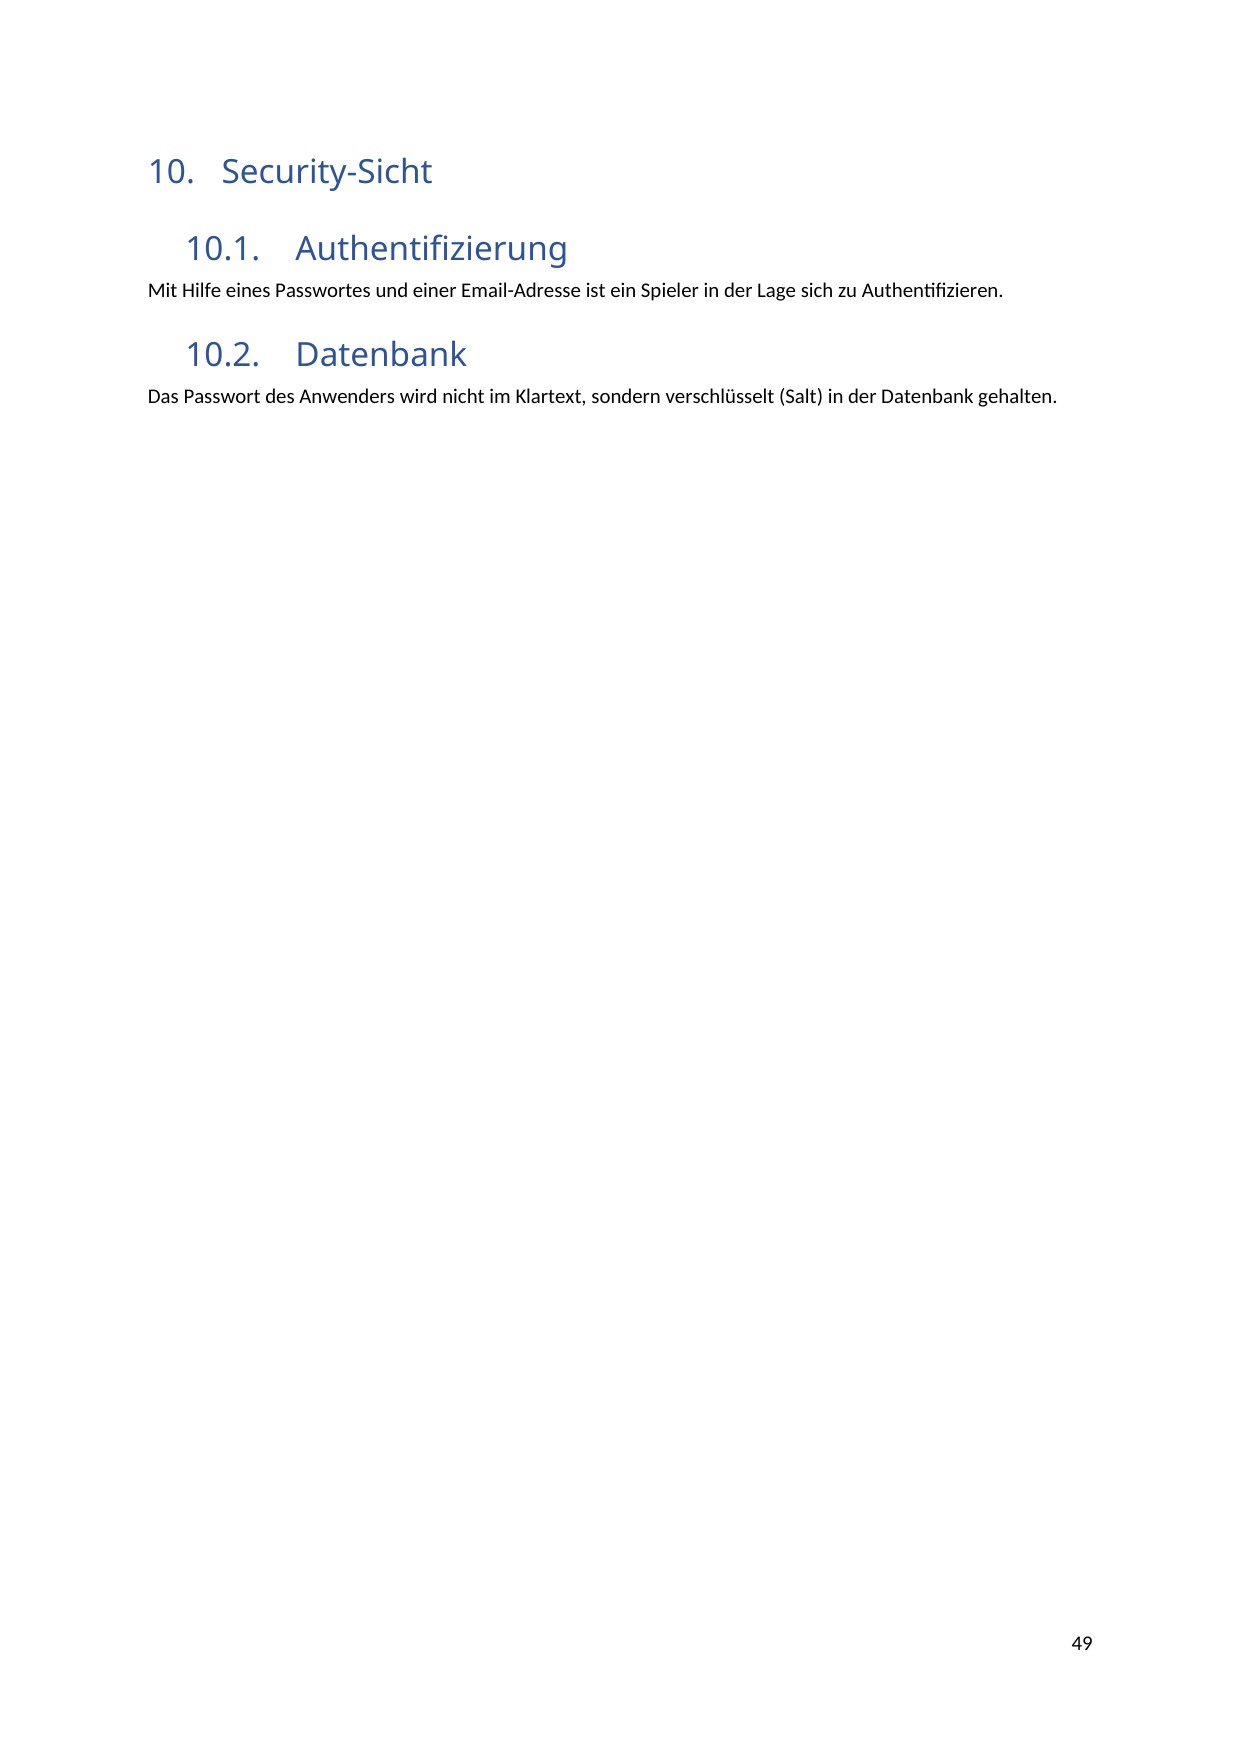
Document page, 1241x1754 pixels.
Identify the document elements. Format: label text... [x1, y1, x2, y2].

subtitle Security-Sicht [148, 148, 1093, 193]
subtitle Authentifizierung [185, 225, 1093, 270]
text Mit Hilfe eines Passwortes und einer Email-Adresse ist ein Spieler in der Lage sich zu Authentifizieren. [148, 277, 1093, 302]
text Das Passwort des Anwenders wird nicht im Klartext, sondern verschlüsselt (Salt) in der Datenbank gehalten. [148, 383, 1093, 409]
subtitle Datenbank [185, 331, 1093, 377]
